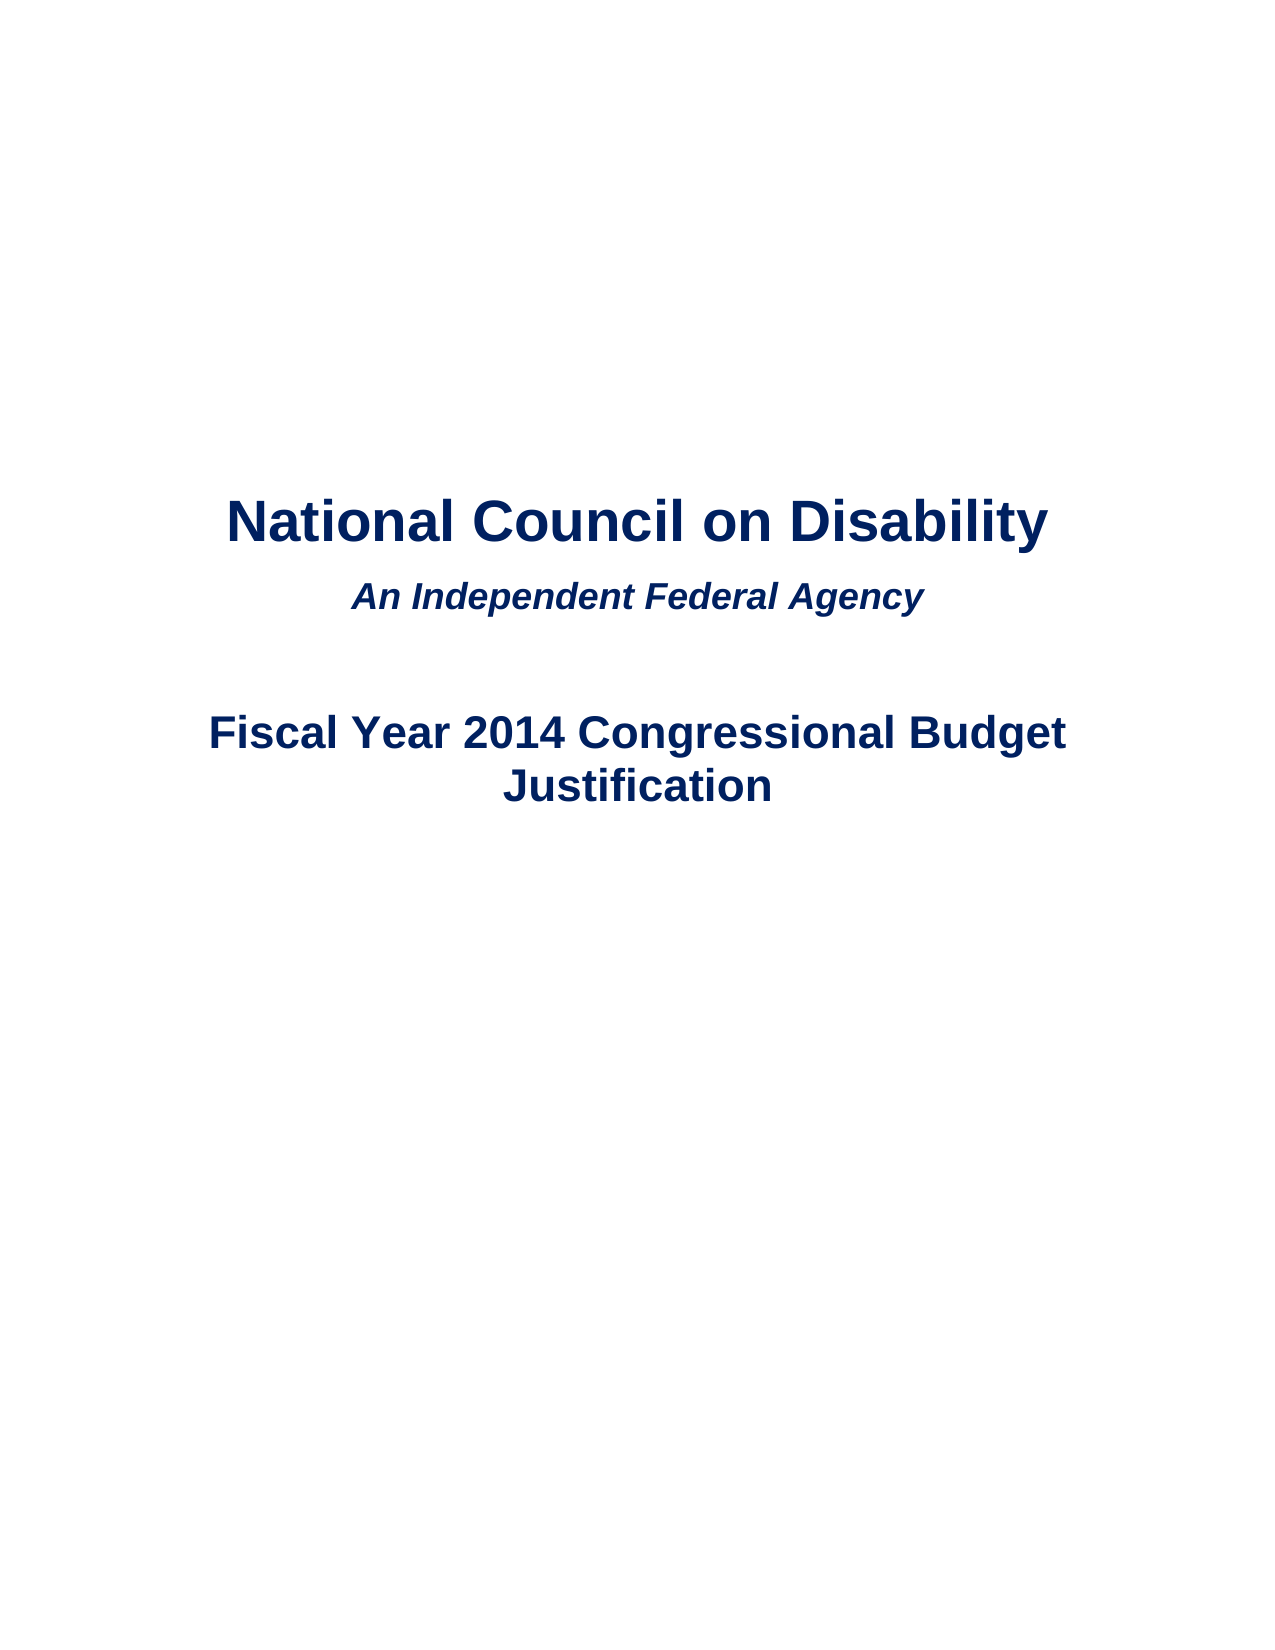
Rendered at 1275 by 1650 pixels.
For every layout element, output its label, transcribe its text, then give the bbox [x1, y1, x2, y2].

text National Council on Disability [150, 486, 1125, 553]
text Fiscal Year 2014 Congressional Budget Justification [150, 638, 1125, 839]
text An Independent Federal Agency [150, 574, 1125, 617]
